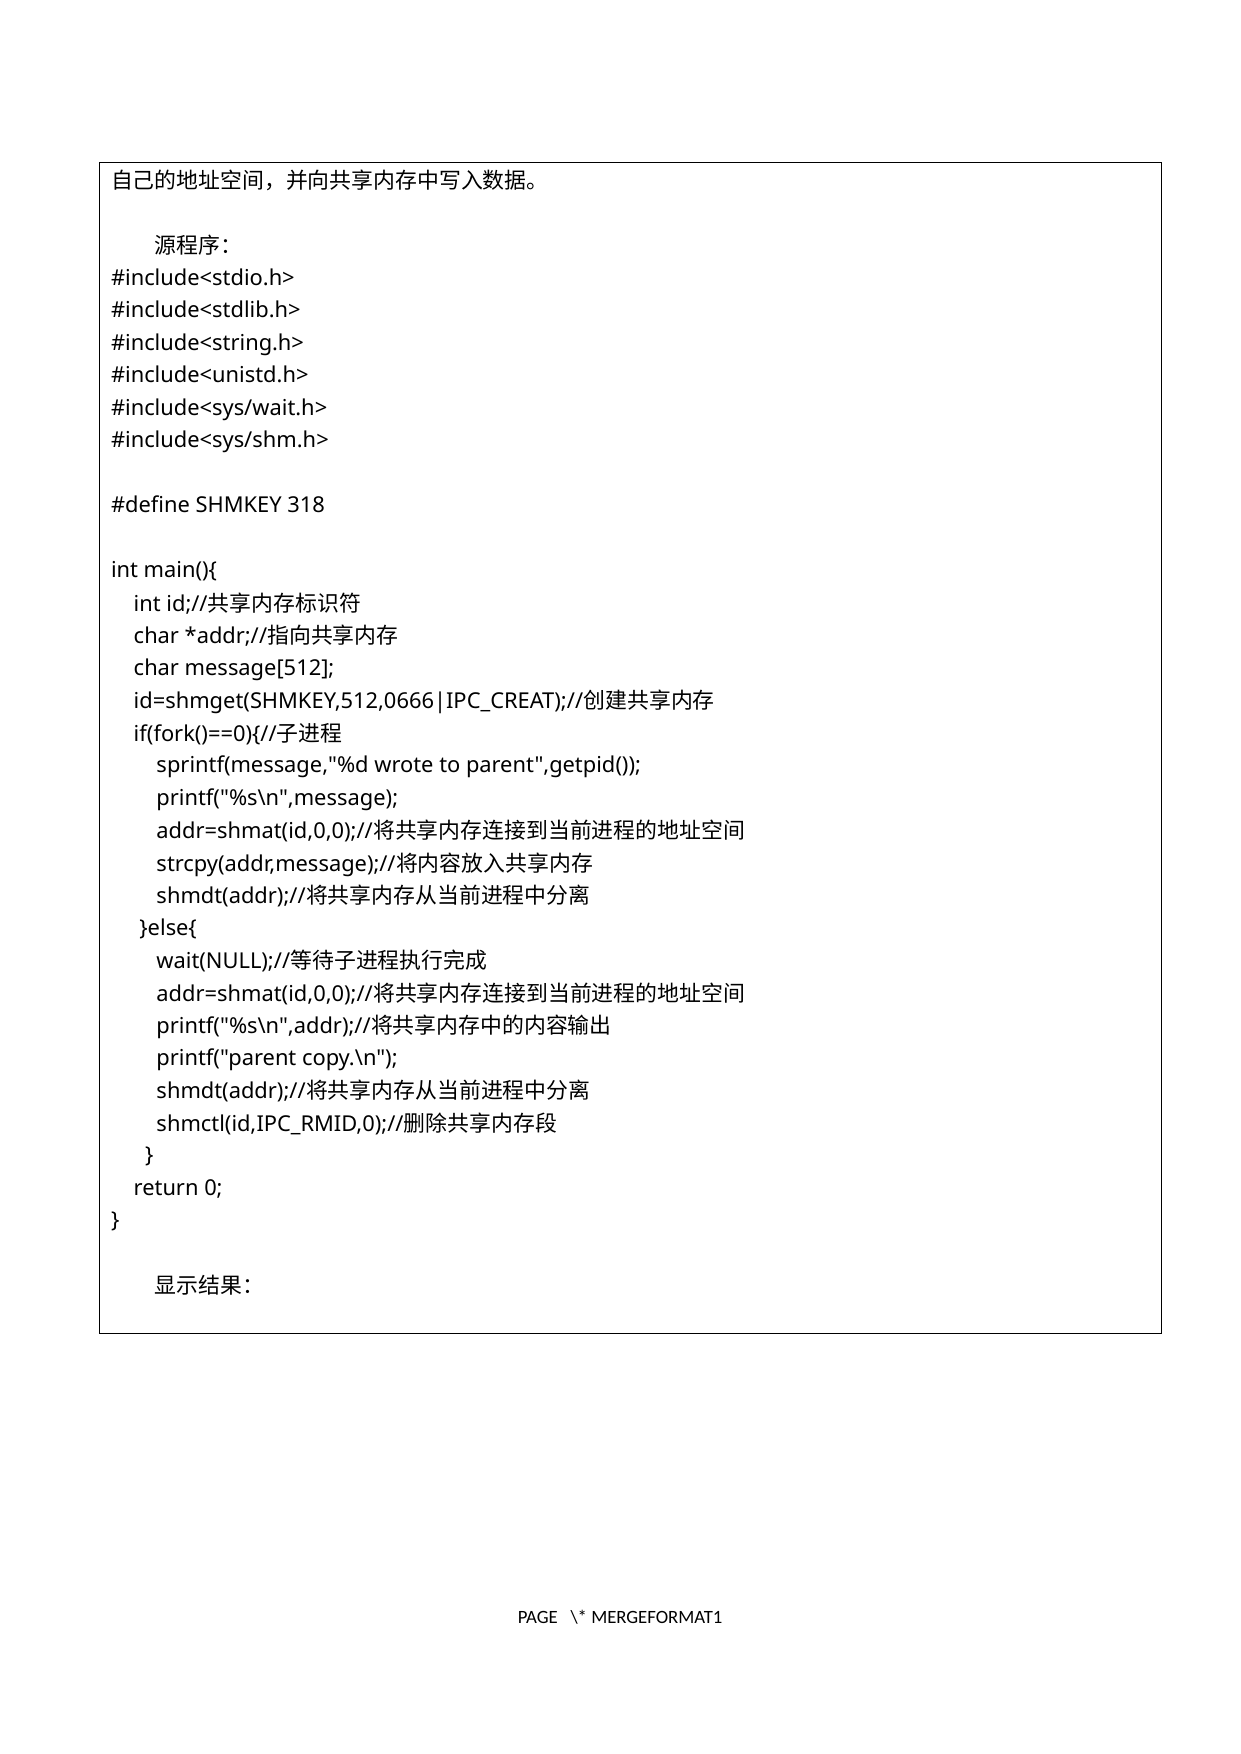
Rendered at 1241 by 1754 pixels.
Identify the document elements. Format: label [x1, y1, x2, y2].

table_cell [100, 163, 1161, 1333]
